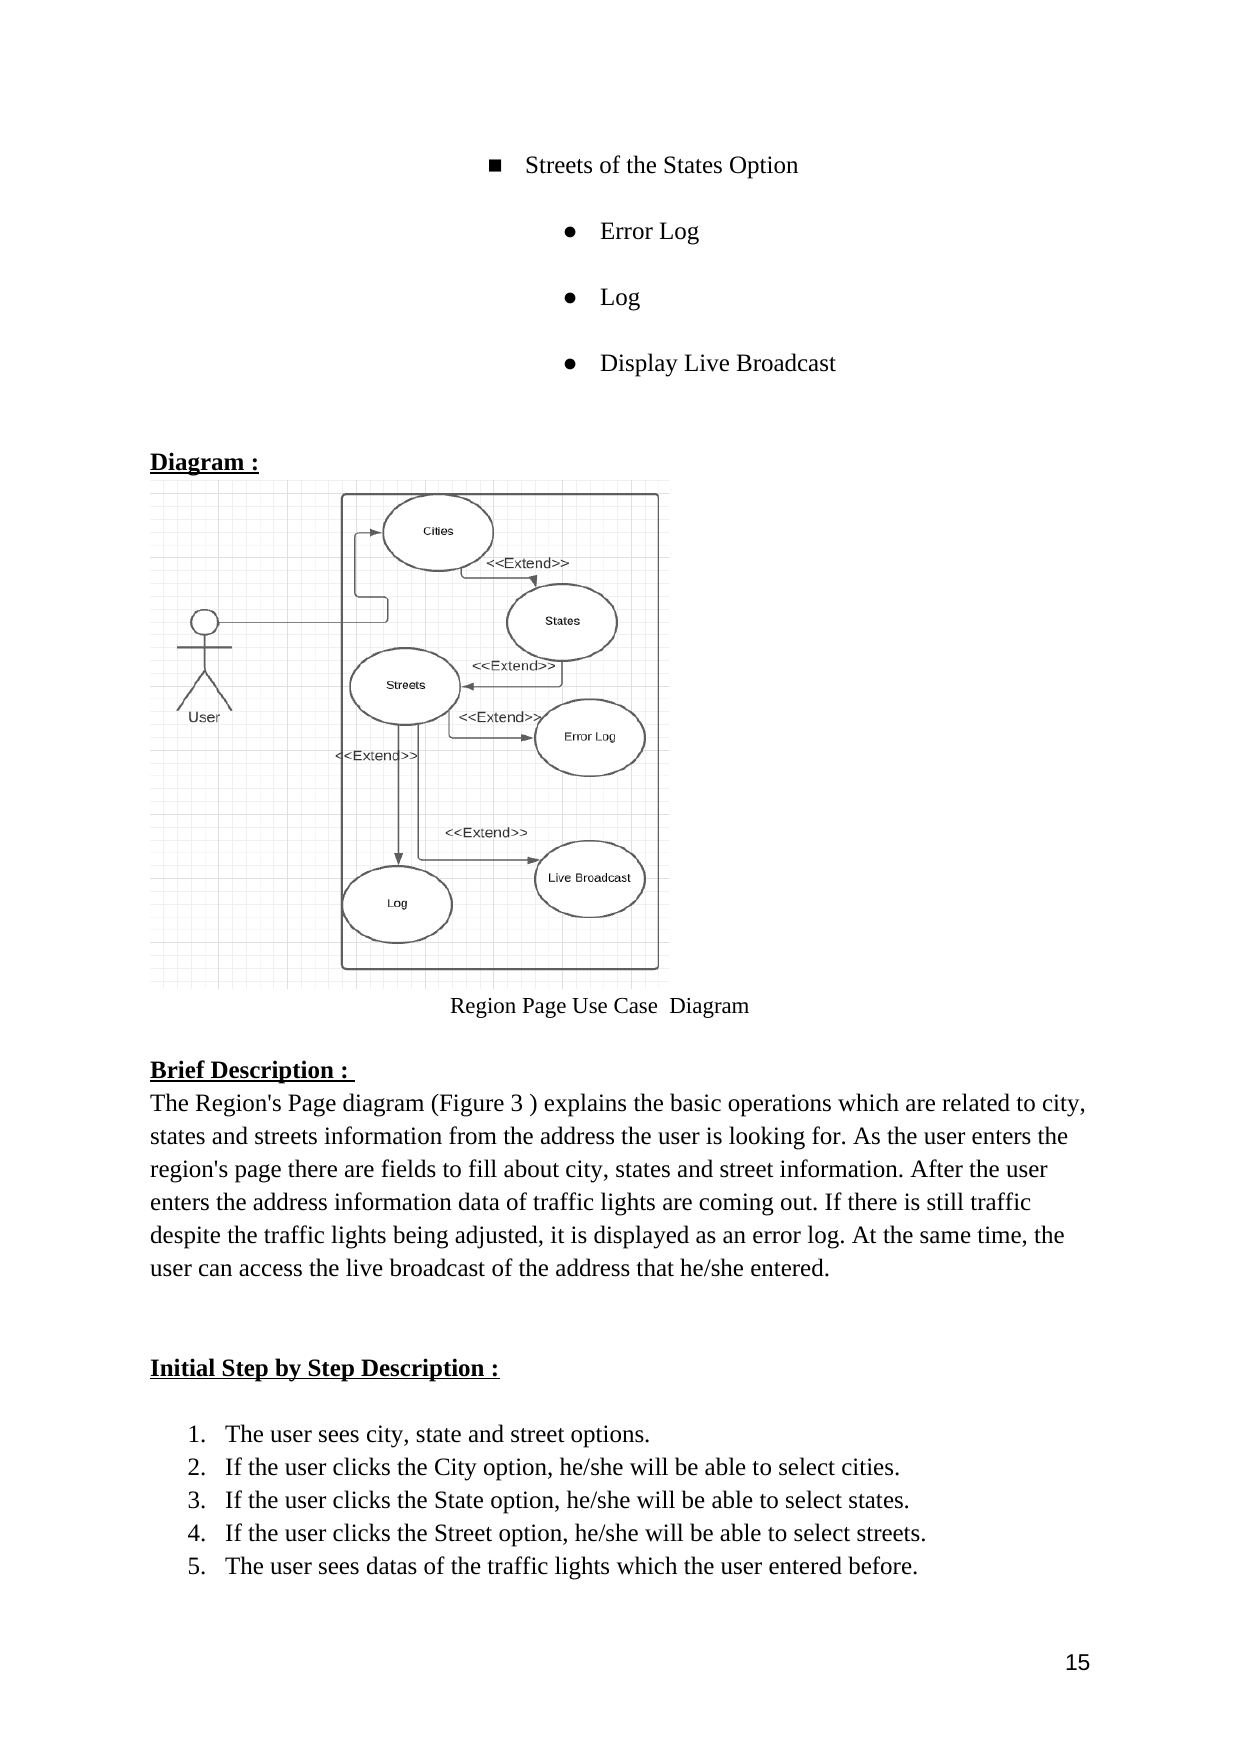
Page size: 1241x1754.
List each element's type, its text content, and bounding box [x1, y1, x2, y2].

list The user sees datas of the traffic lights which the user entered before. [187, 1551, 1090, 1579]
text Diagram : [150, 447, 1090, 476]
list Streets of the States Option [487, 150, 1090, 179]
list The user sees city, state and street options. [187, 1419, 1090, 1447]
list Error Log [562, 216, 1090, 245]
text The Region's Page diagram (Figure 3 ) explains the basic operations which are related to city, states and streets information from the address the user is looking for. As the user enters the region's page there are fields to fill about city, states and street information. After the user enters the address information data of traffic lights are coming out. If there is still traffic despite the traffic lights being adjusted, it is displayed as an error log. At the same time, the user can access the live broadcast of the address that he/she entered. [150, 1088, 1090, 1282]
text Brief Description : [150, 1055, 1090, 1084]
list If the user clicks the City option, he/she will be able to select cities. [187, 1452, 1090, 1480]
list Display Live Broadcast [562, 348, 1090, 377]
text Initial Step by Step Description : [150, 1353, 1090, 1381]
list If the user clicks the Street option, he/she will be able to select streets. [187, 1518, 1090, 1546]
text Region Page Use Case Diagram [375, 992, 1090, 1018]
picture [150, 480, 670, 989]
list Log [562, 282, 1090, 311]
list If the user clicks the State option, he/she will be able to select states. [187, 1485, 1090, 1513]
